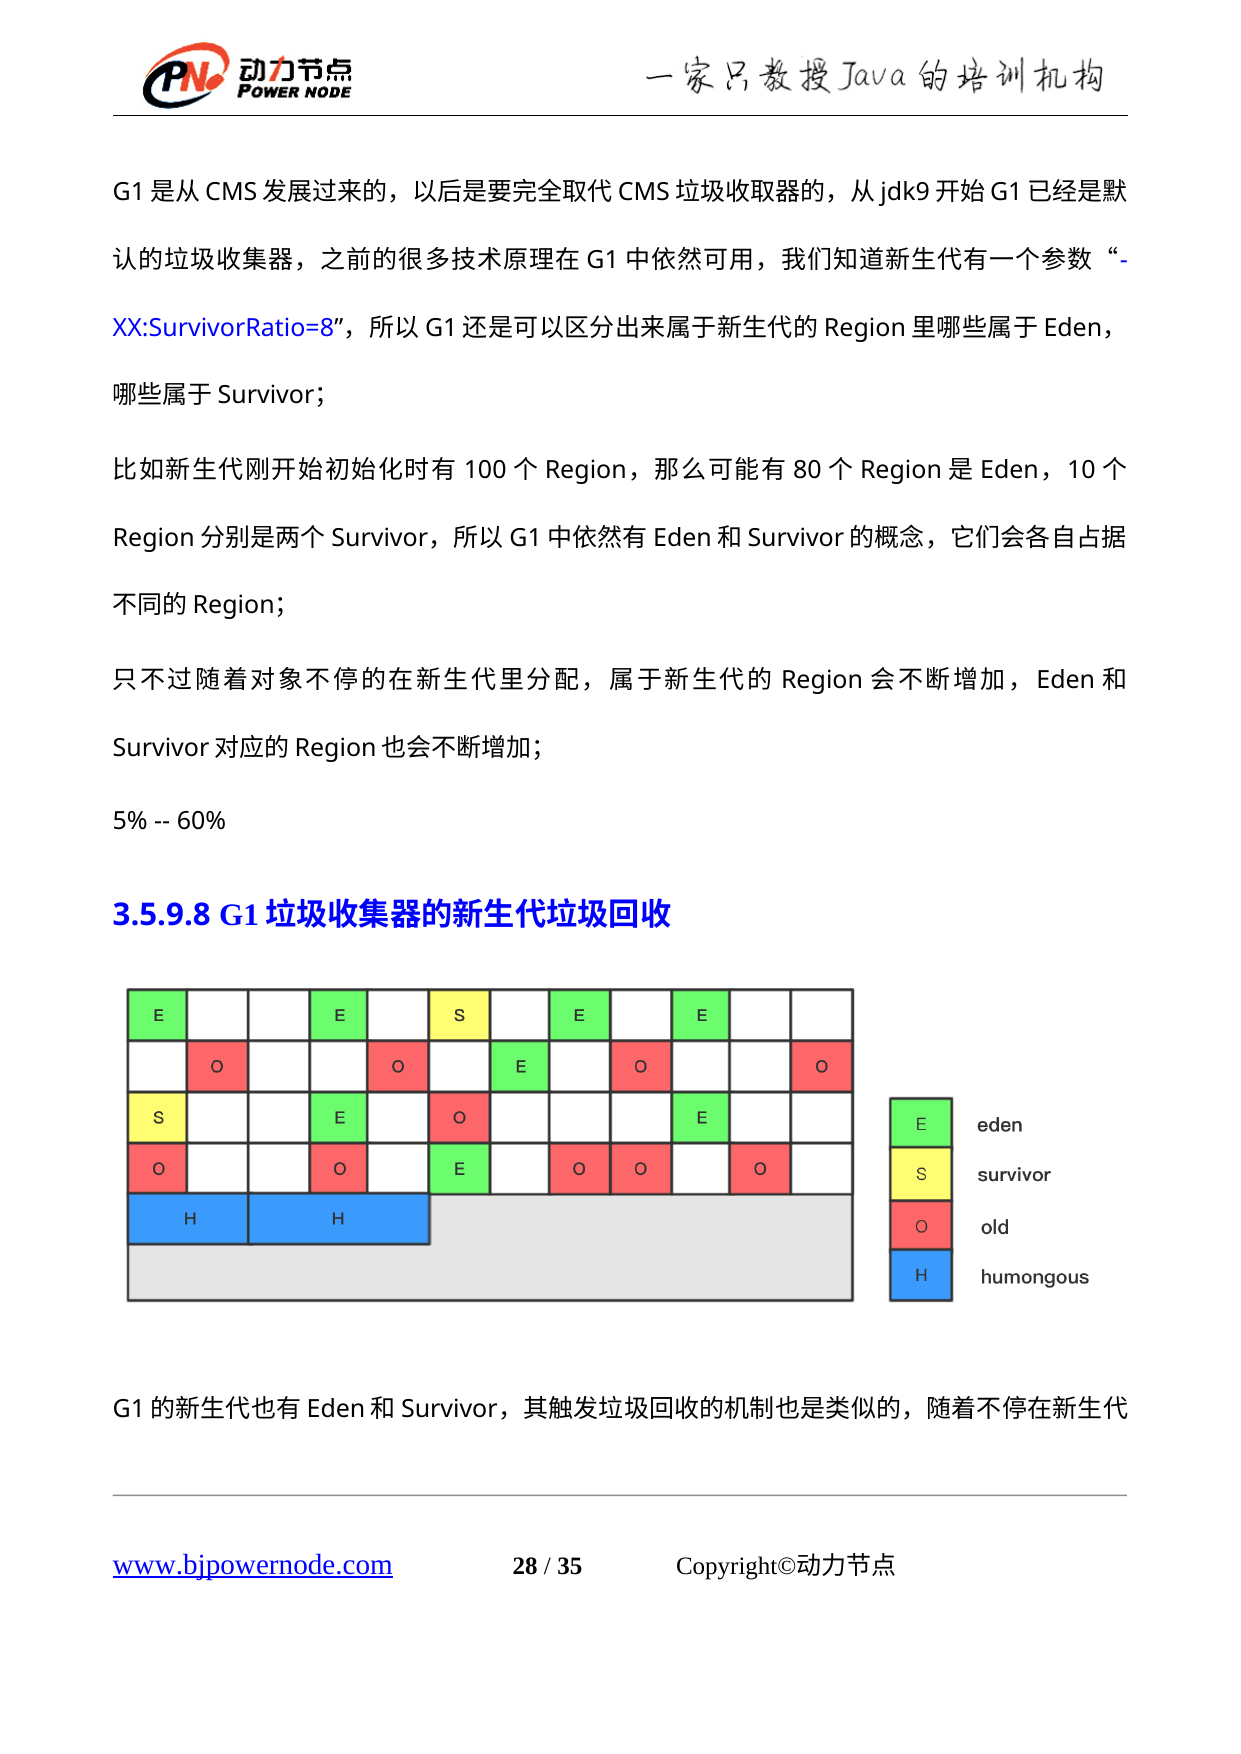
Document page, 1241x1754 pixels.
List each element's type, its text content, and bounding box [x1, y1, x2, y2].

text G1的新生代也有Eden和Survivor，其触发垃圾回收的机制也是类似的，随着不停在新生代Eden对应的Region中放对象，JVM就会不停的给新生代加入更多的Region，直到新生代占据堆大小的最大比例60%； [112, 1372, 1128, 1440]
text 5% -- 60% [112, 785, 1128, 853]
subtitle G1垃圾收集器的新生代垃圾回收 [112, 878, 1128, 946]
picture [131, 35, 1127, 115]
text 比如新生代刚开始初始化时有100个Region，那么可能有80个Region是Eden，10个Region分别是两个Survivor，所以G1中依然有Eden和Survivor的概念，它们会各自占据不同的Region； [112, 433, 1128, 637]
picture [112, 958, 1128, 1354]
text 只不过随着对象不停的在新生代里分配，属于新生代的Region会不断增加，Eden和Survivor对应的Region也会不断增加； [112, 643, 1128, 779]
picture [112, 1491, 1127, 1500]
